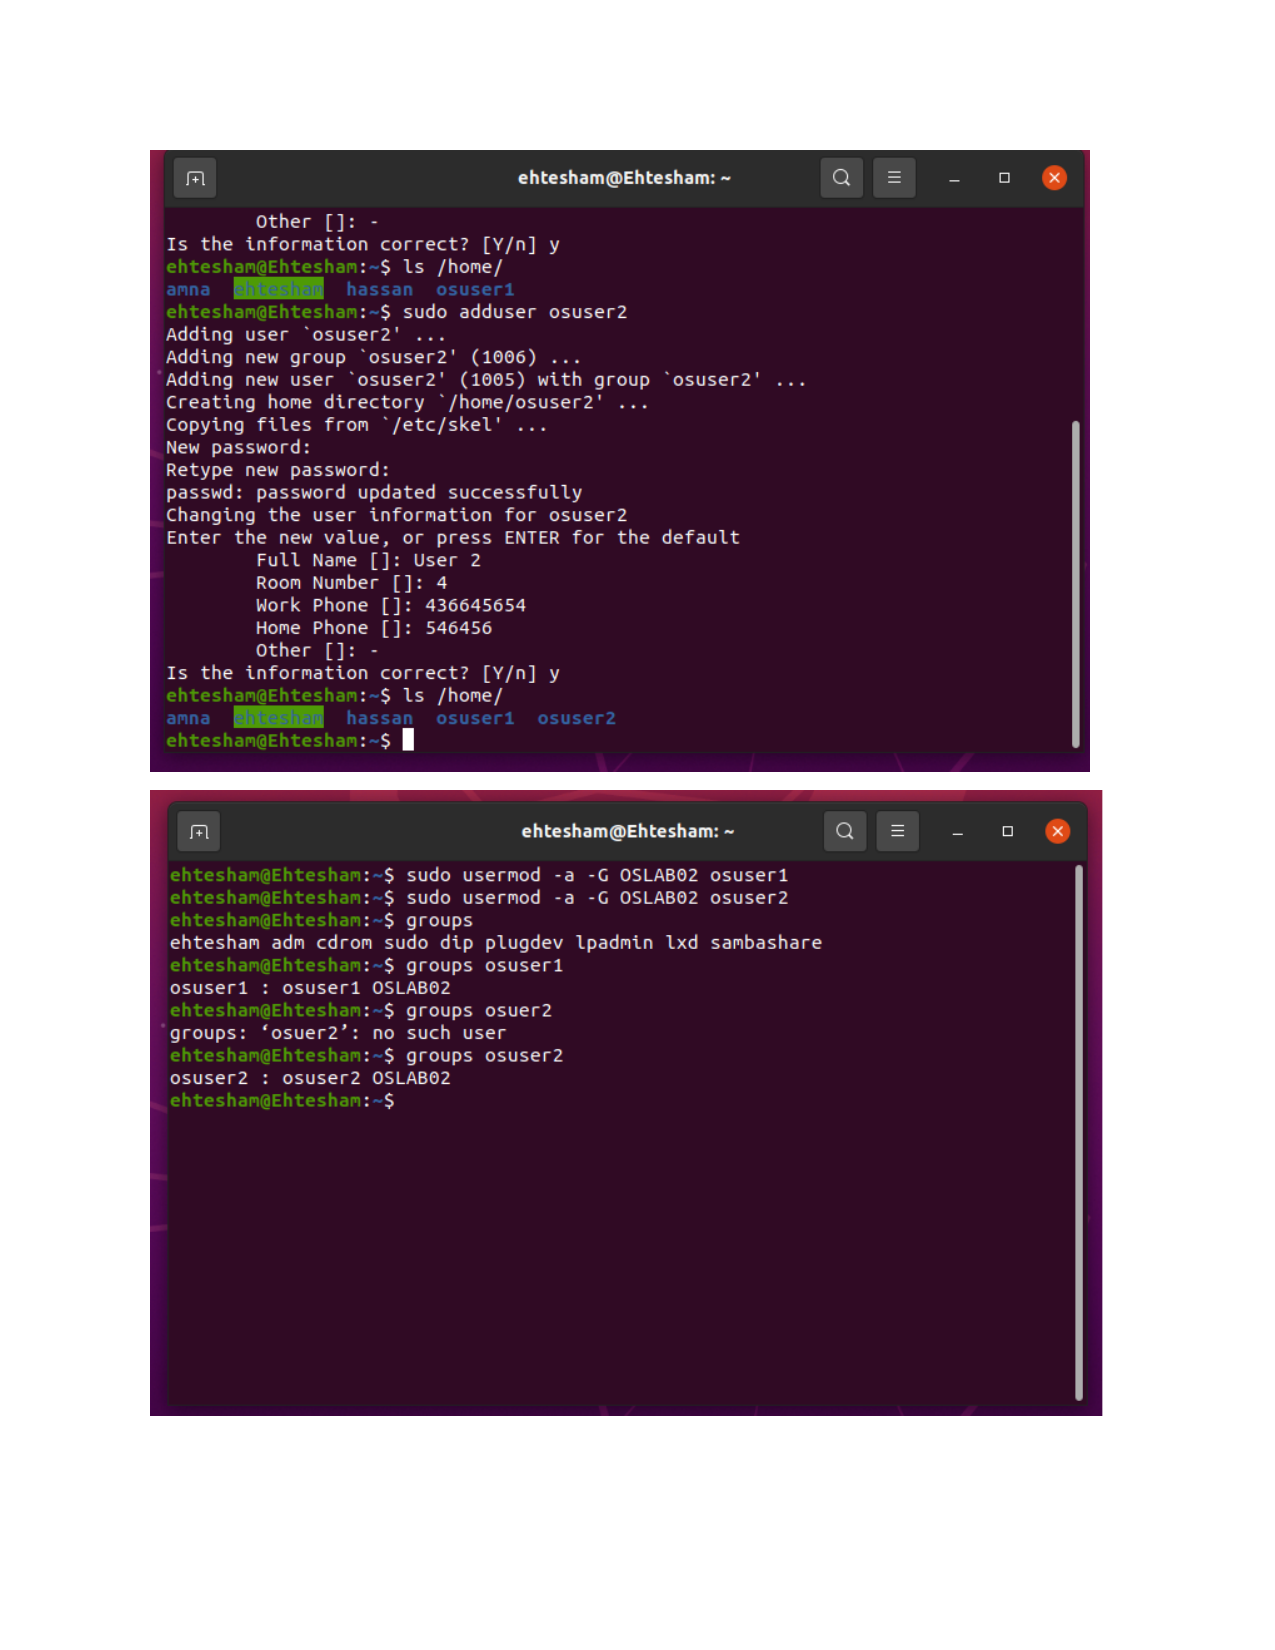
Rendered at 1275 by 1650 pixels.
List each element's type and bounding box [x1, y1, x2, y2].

picture [150, 150, 1090, 772]
picture [150, 790, 1103, 1416]
